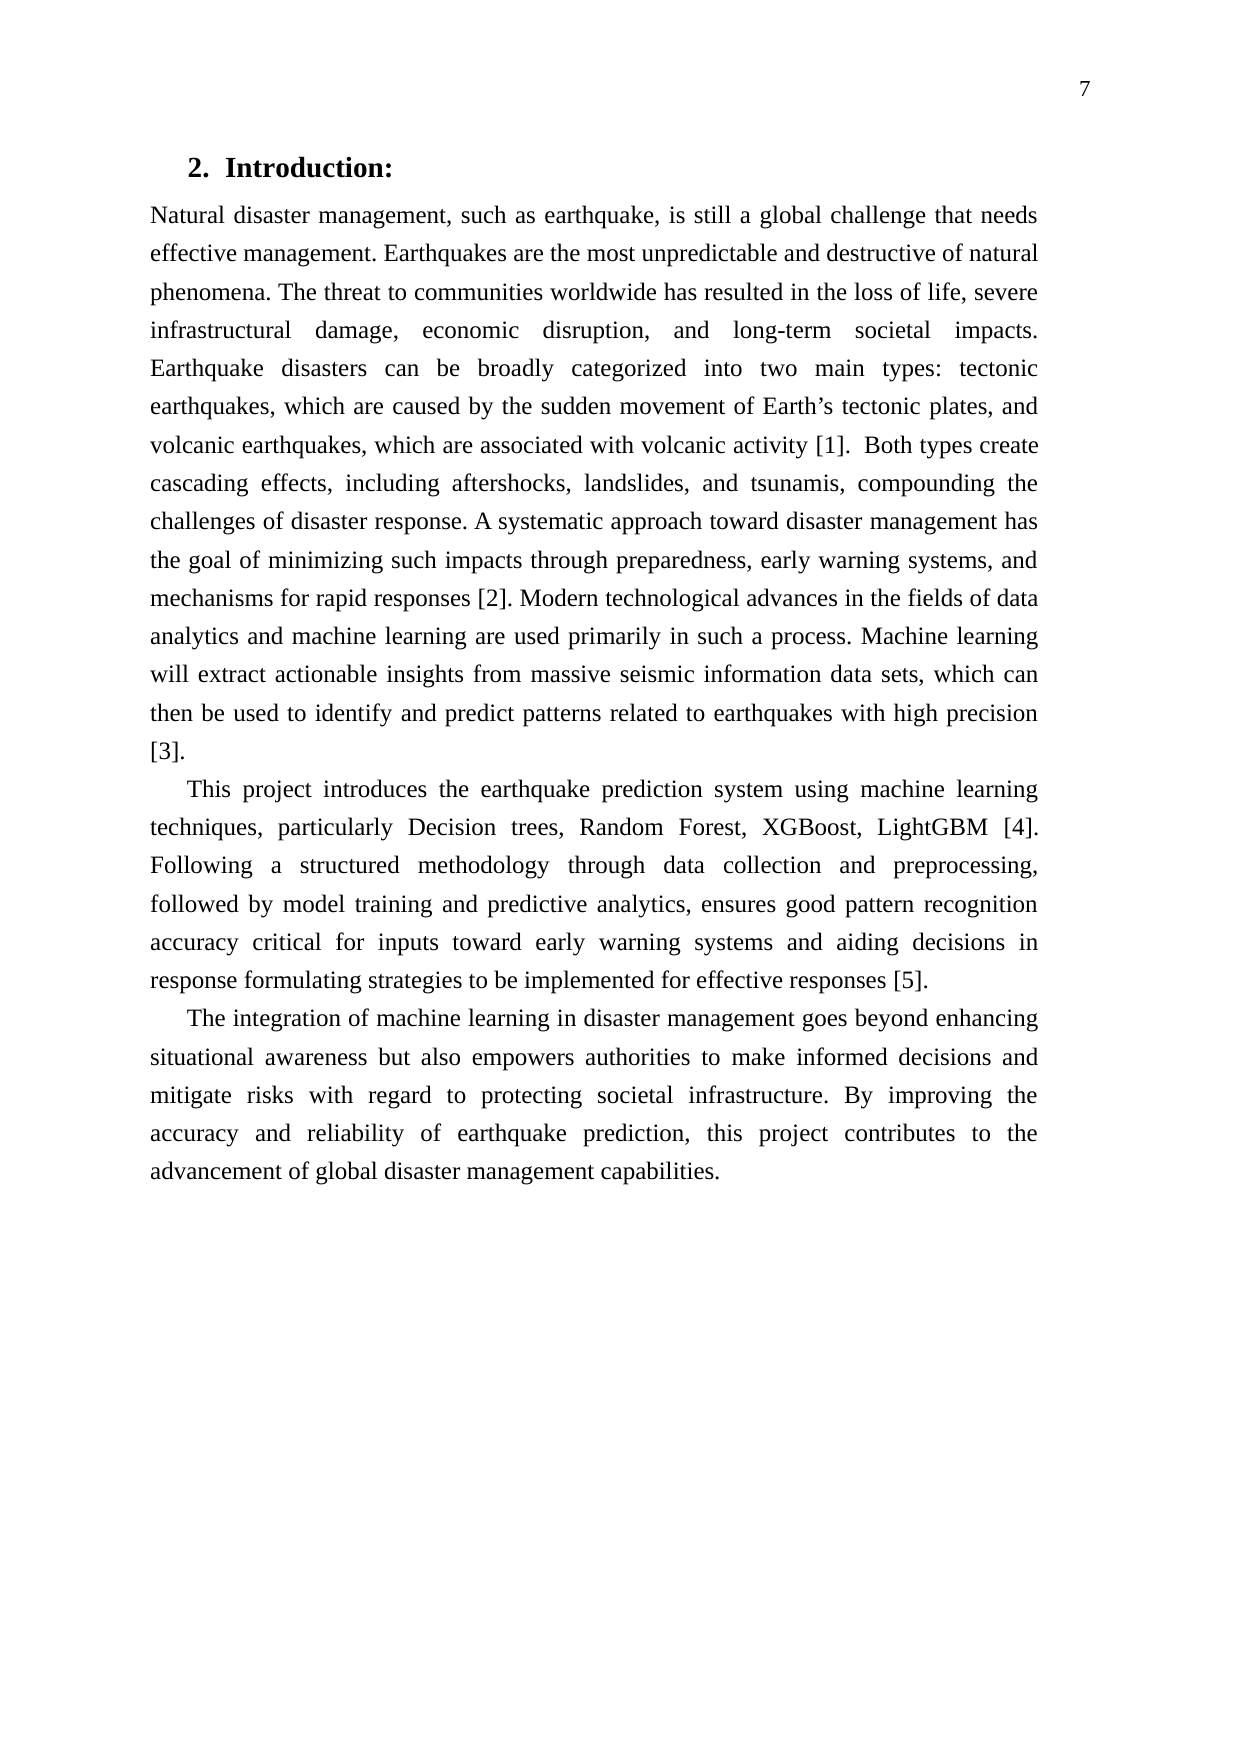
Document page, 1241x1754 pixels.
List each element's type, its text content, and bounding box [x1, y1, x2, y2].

text Natural disaster management, such as earthquake, is still a global challenge that needs effective management. Earthquakes are the most unpredictable and destructive of natural phenomena. The threat to communities worldwide has resulted in the loss of life, severe infrastructural damage, economic disruption, and long-term societal impacts. Earthquake disasters can be broadly categorized into two main types: tectonic earthquakes, which are caused by the sudden movement of Earth’s tectonic plates, and volcanic earthquakes, which are associated with volcanic activity. Both types create cascading effects, including aftershocks, landslides, and tsunamis, compounding the challenges of disaster response. A systematic approach toward disaster management has the goal of minimizing such impacts through preparedness, early warning systems, and mechanisms for rapid responses. Modern technological advances in the fields of data analytics and machine learning are used primarily in such a process. Machine learning will extract actionable insights from massive seismic information data sets, which can then be used to identify and predict patterns related to earthquakes with high precision. [150, 200, 1039, 764]
list Introduction: [187, 150, 1090, 183]
text The integration of machine learning in disaster management goes beyond enhancing situational awareness but also empowers authorities to make informed decisions and mitigate risks with regard to protecting societal infrastructure. By improving the accuracy and reliability of earthquake prediction, this project contributes to the advancement of global disaster management capabilities. [150, 1003, 1039, 1185]
text This project introduces the earthquake prediction system using machine learning techniques, particularly Decision trees, Random Forest, XGBoost, LightGBM. Following a structured methodology through data collection and preprocessing, followed by model training and predictive analytics, ensures good pattern recognition accuracy critical for inputs toward early warning systems and aiding decisions in response formulating strategies to be implemented for effective responses. [150, 774, 1039, 994]
